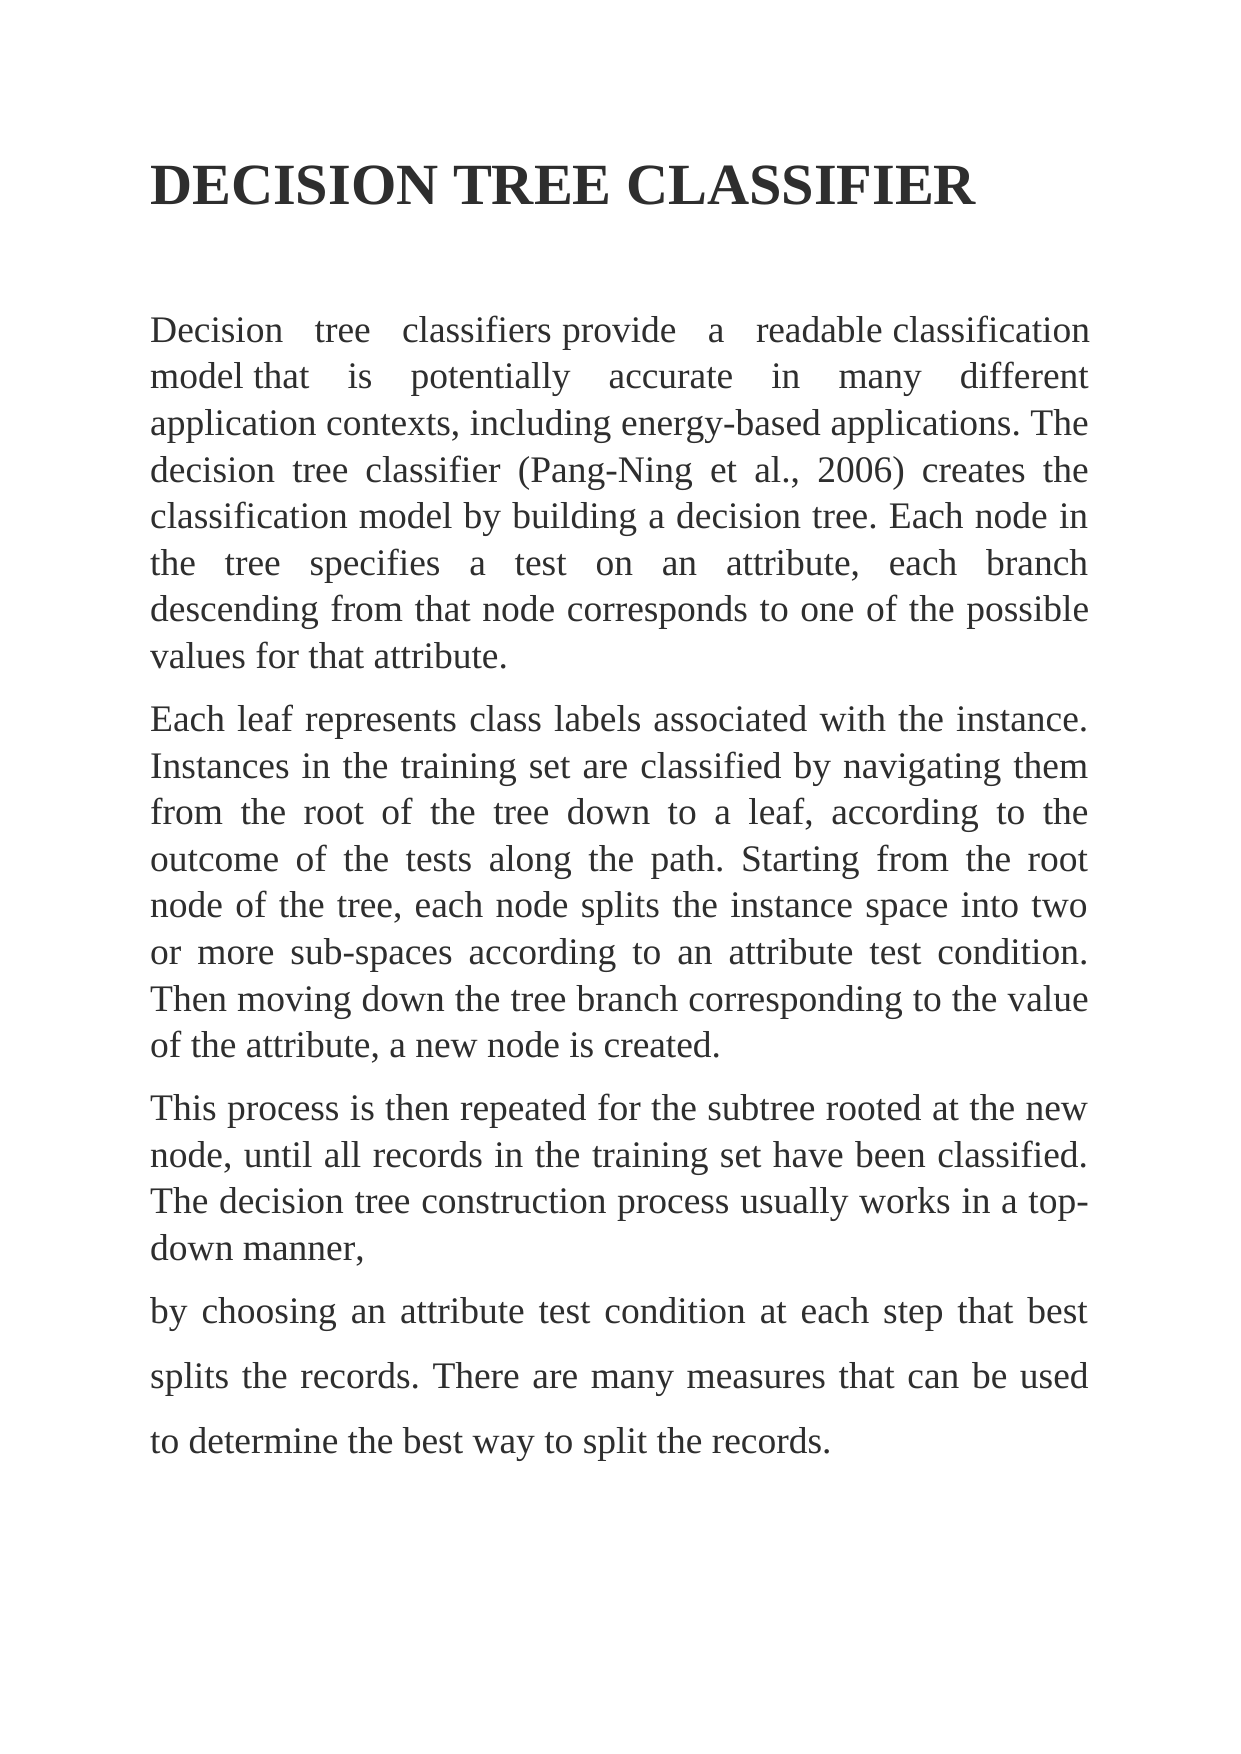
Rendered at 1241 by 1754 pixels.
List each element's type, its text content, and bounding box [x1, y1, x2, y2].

text by choosing an attribute test condition at each step that best splits the records. There are many measures that can be used to determine the best way to split the records. [150, 1289, 1090, 1461]
text Each leaf represents class labels associated with the instance. Instances in the training set are classified by navigating them from the root of the tree down to a leaf, according to the outcome of the tests along the path. Starting from the root node of the tree, each node splits the instance space into two or more sub-spaces according to an attribute test condition. Then moving down the tree branch corresponding to the value of the attribute, a new node is created. [150, 697, 1090, 1066]
text Decision tree classifiers provide a readable classification model that is potentially accurate in many different application contexts, including energy-based applications. The decision tree classifier (Pang-Ning et al., 2006) creates the classification model by building a decision tree. Each node in the tree specifies a test on an attribute, each branch descending from that node corresponds to one of the possible values for that attribute. [150, 307, 1090, 676]
text This process is then repeated for the subtree rooted at the new node, until all records in the training set have been classified. The decision tree construction process usually works in a top-down manner, [150, 1086, 1090, 1268]
text DECISION TREE CLASSIFIER [150, 150, 1090, 217]
